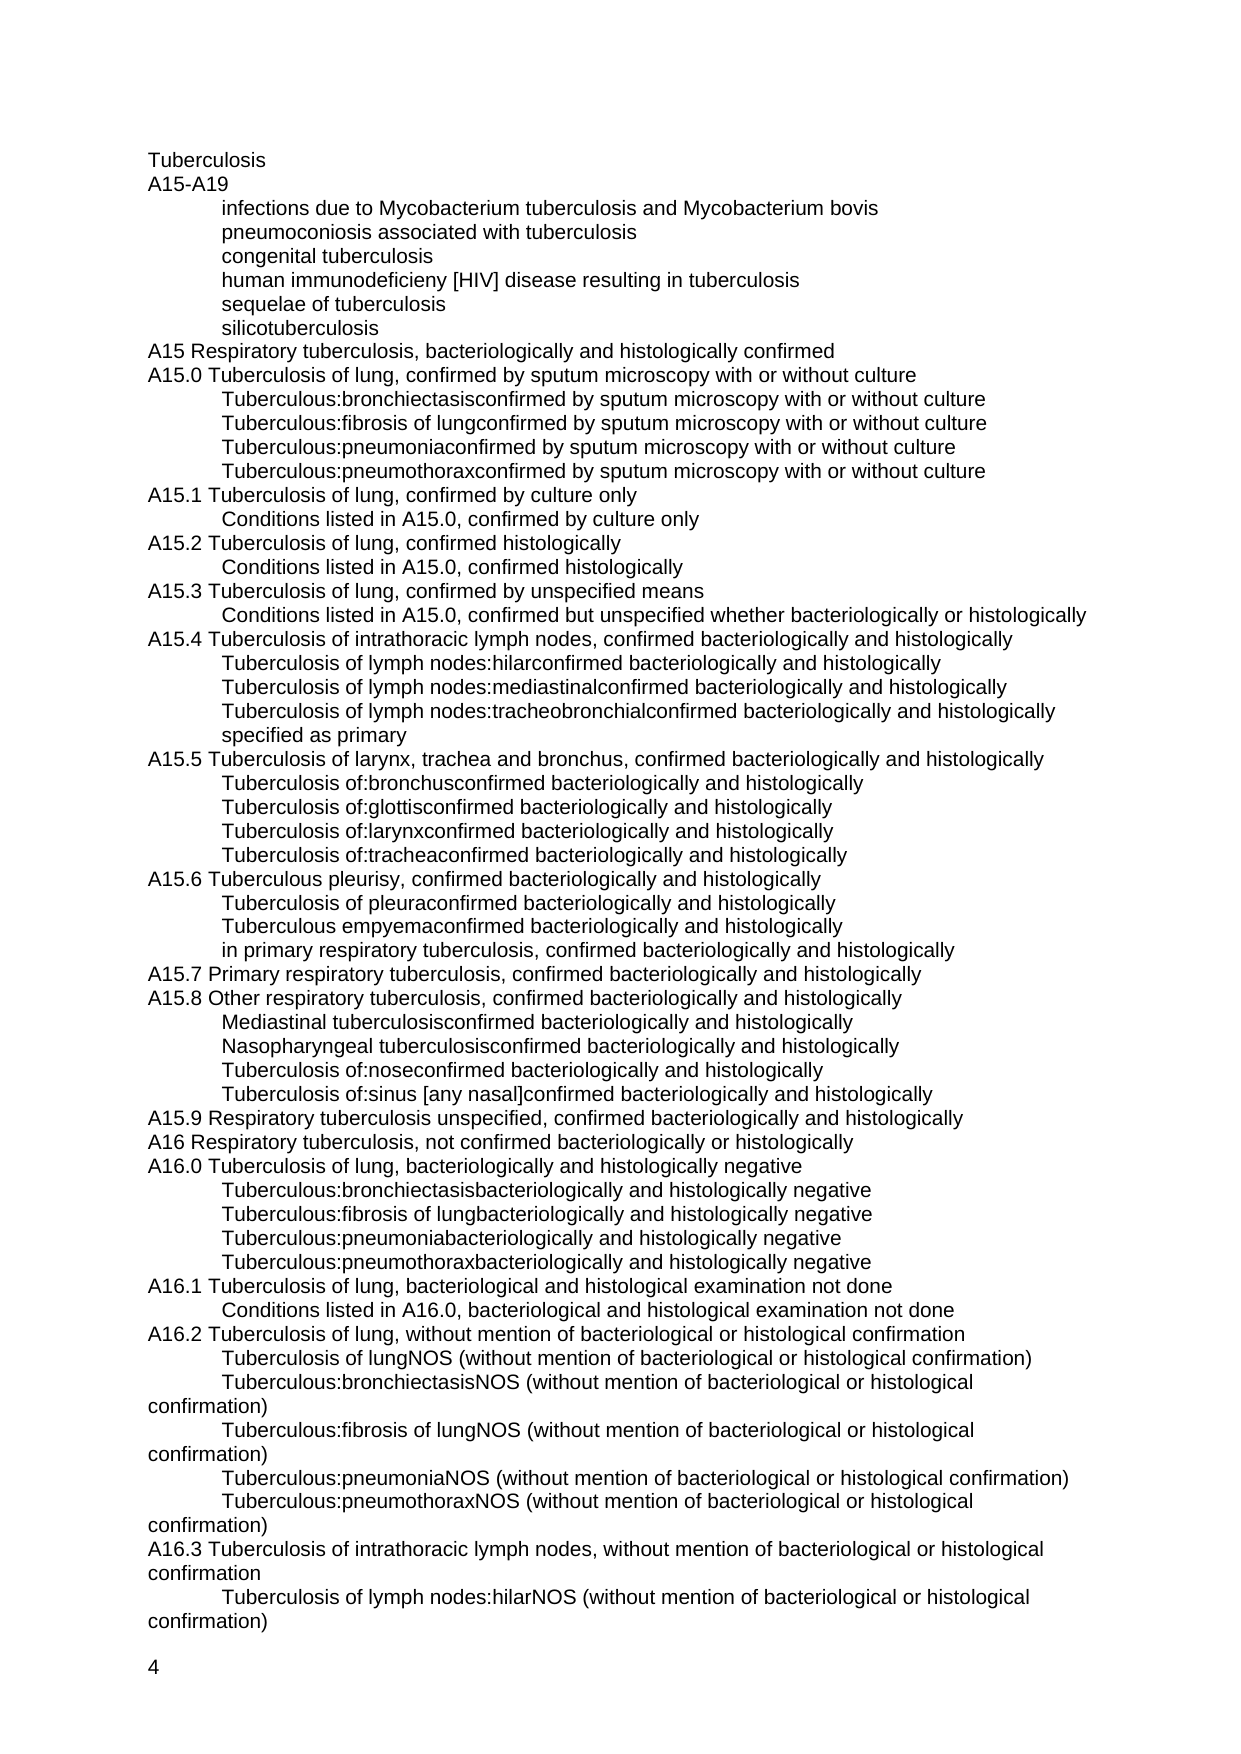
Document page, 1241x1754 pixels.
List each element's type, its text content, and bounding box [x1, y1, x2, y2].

text Conditions listed in A15.0, confirmed but unspecified whether bacteriologically or histologically [148, 603, 1092, 627]
text Conditions listed in A16.0, bacteriological and histological examination not done [148, 1298, 1092, 1322]
text Tuberculosis of lymph nodes:tracheobronchialconfirmed bacteriologically and histologically [148, 699, 1092, 723]
text A16.1 Tuberculosis of lung, bacteriological and histological examination not done [148, 1274, 1092, 1298]
text Tuberculosis of:tracheaconfirmed bacteriologically and histologically [148, 842, 1092, 866]
text Tuberculous empyemaconfirmed bacteriologically and histologically [148, 914, 1092, 938]
text Tuberculous:pneumoniabacteriologically and histologically negative [148, 1226, 1092, 1250]
text Tuberculous:fibrosis of lungNOS (without mention of bacteriological or histological confirmation) [148, 1417, 1092, 1465]
text Tuberculous:pneumothoraxconfirmed by sputum microscopy with or without culture [148, 459, 1092, 483]
text A16.2 Tuberculosis of lung, without mention of bacteriological or histological confirmation [148, 1322, 1092, 1346]
text Tuberculous:bronchiectasisNOS (without mention of bacteriological or histological confirmation) [148, 1369, 1092, 1417]
text silicotuberculosis [148, 315, 1092, 339]
text in primary respiratory tuberculosis, confirmed bacteriologically and histologically [148, 938, 1092, 962]
text Tuberculous:bronchiectasisbacteriologically and histologically negative [148, 1178, 1092, 1202]
text Tuberculous:pneumoniaNOS (without mention of bacteriological or histological confirmation) [148, 1465, 1092, 1489]
text A15.1 Tuberculosis of lung, confirmed by culture only [148, 483, 1092, 507]
text A16.0 Tuberculosis of lung, bacteriologically and histologically negative [148, 1154, 1092, 1178]
text human immunodeficieny [HIV] disease resulting in tuberculosis [148, 267, 1092, 291]
text Tuberculous:pneumoniaconfirmed by sputum microscopy with or without culture [148, 435, 1092, 459]
text A15.8 Other respiratory tuberculosis, confirmed bacteriologically and histologically [148, 986, 1092, 1010]
text A15 Respiratory tuberculosis, bacteriologically and histologically confirmed [148, 339, 1092, 363]
text Tuberculosis of:glottisconfirmed bacteriologically and histologically [148, 794, 1092, 818]
text A15-A19 [148, 172, 1092, 196]
text congenital tuberculosis [148, 243, 1092, 267]
text infections due to Mycobacterium tuberculosis and Mycobacterium bovis [148, 196, 1092, 219]
text Tuberculosis of lymph nodes:hilarNOS (without mention of bacteriological or histological confirmation) [148, 1585, 1092, 1633]
text Nasopharyngeal tuberculosisconfirmed bacteriologically and histologically [148, 1034, 1092, 1058]
text A15.3 Tuberculosis of lung, confirmed by unspecified means [148, 579, 1092, 603]
text Tuberculous:fibrosis of lungconfirmed by sputum microscopy with or without culture [148, 411, 1092, 435]
text Tuberculosis of:bronchusconfirmed bacteriologically and histologically [148, 771, 1092, 794]
text Tuberculous:pneumothoraxNOS (without mention of bacteriological or histological confirmation) [148, 1489, 1092, 1537]
text sequelae of tuberculosis [148, 291, 1092, 315]
text Tuberculosis of lymph nodes:hilarconfirmed bacteriologically and histologically [148, 651, 1092, 675]
text Tuberculosis of:larynxconfirmed bacteriologically and histologically [148, 818, 1092, 842]
text A15.2 Tuberculosis of lung, confirmed histologically [148, 531, 1092, 555]
text Conditions listed in A15.0, confirmed by culture only [148, 507, 1092, 531]
text Conditions listed in A15.0, confirmed histologically [148, 555, 1092, 579]
text pneumoconiosis associated with tuberculosis [148, 219, 1092, 243]
text Tuberculosis of lungNOS (without mention of bacteriological or histological confirmation) [148, 1346, 1092, 1369]
text Tuberculosis of:noseconfirmed bacteriologically and histologically [148, 1058, 1092, 1082]
text A15.4 Tuberculosis of intrathoracic lymph nodes, confirmed bacteriologically and histologically [148, 627, 1092, 651]
text Tuberculosis of lymph nodes:mediastinalconfirmed bacteriologically and histologically [148, 675, 1092, 699]
text specified as primary [148, 723, 1092, 747]
text Tuberculosis [148, 148, 1092, 172]
text A15.0 Tuberculosis of lung, confirmed by sputum microscopy with or without culture [148, 363, 1092, 387]
text Tuberculosis of:sinus [any nasal]confirmed bacteriologically and histologically [148, 1082, 1092, 1106]
text Mediastinal tuberculosisconfirmed bacteriologically and histologically [148, 1010, 1092, 1034]
text A15.5 Tuberculosis of larynx, trachea and bronchus, confirmed bacteriologically and histologically [148, 747, 1092, 771]
text A16.3 Tuberculosis of intrathoracic lymph nodes, without mention of bacteriological or histological confirmation [148, 1537, 1092, 1585]
text A16 Respiratory tuberculosis, not confirmed bacteriologically or histologically [148, 1130, 1092, 1154]
text Tuberculous:fibrosis of lungbacteriologically and histologically negative [148, 1202, 1092, 1226]
text Tuberculous:pneumothoraxbacteriologically and histologically negative [148, 1250, 1092, 1274]
text A15.9 Respiratory tuberculosis unspecified, confirmed bacteriologically and histologically [148, 1106, 1092, 1130]
text Tuberculosis of pleuraconfirmed bacteriologically and histologically [148, 890, 1092, 914]
text Tuberculous:bronchiectasisconfirmed by sputum microscopy with or without culture [148, 387, 1092, 411]
text A15.7 Primary respiratory tuberculosis, confirmed bacteriologically and histologically [148, 962, 1092, 986]
text A15.6 Tuberculous pleurisy, confirmed bacteriologically and histologically [148, 866, 1092, 890]
